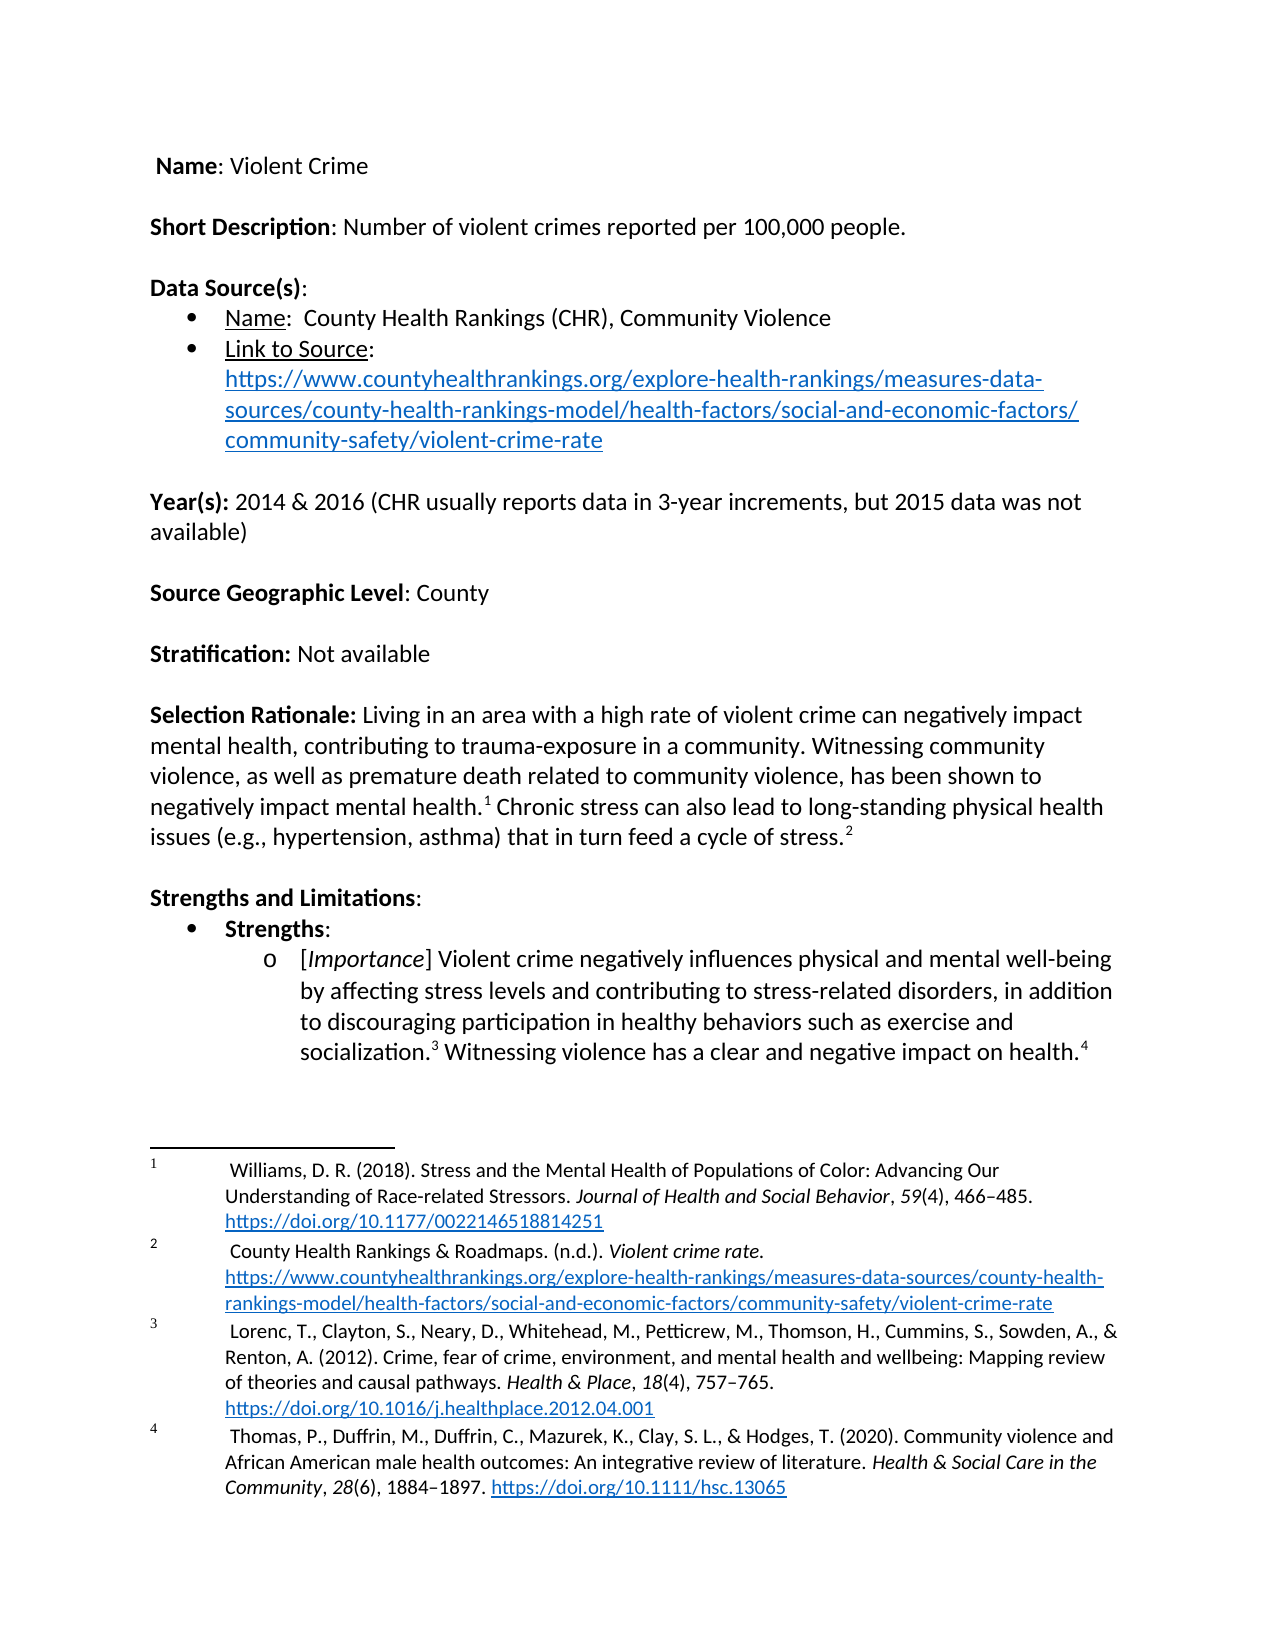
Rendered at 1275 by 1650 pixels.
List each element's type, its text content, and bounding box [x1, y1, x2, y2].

text Short Description: Number of violent crimes reported per 100,000 people. [150, 211, 1125, 242]
text Year(s): 2014 & 2016 (CHR usually reports data in 3-year increments, but 2015 data was not available) [150, 486, 1125, 547]
list Link to Source: https://www.countyhealthrankings.org/explore-health-rankings/measures-data-sources/county-health-rankings-model/health-factors/social-and-economic-factors/community-safety/violent-crime-rate [187, 333, 1125, 455]
text Stratification: Not available [150, 638, 1125, 669]
text Data Source(s): [150, 272, 1125, 303]
list Name: County Health Rankings (CHR), Community Violence [187, 303, 1125, 333]
list [Importance] Violent crime negatively influences physical and mental well-being by affecting stress levels and contributing to stress-related disorders, in addition to discouraging participation in healthy behaviors such as exercise and socialization. Witnessing violence has a clear and negative impact on health. [262, 943, 1125, 1067]
text Source Geographic Level: County [150, 577, 1125, 608]
text Strengths and Limitations: [150, 882, 1125, 913]
text Name: Violent Crime [150, 150, 1125, 181]
text Selection Rationale: Living in an area with a high rate of violent crime can negatively impact mental health, contributing to trauma-exposure in a community. Witnessing community violence, as well as premature death related to community violence, has been shown to negatively impact mental health. Chronic stress can also lead to long-standing physical health issues (e.g., hypertension, asthma) that in turn feed a cycle of stress. [150, 699, 1125, 852]
list Strengths: [187, 913, 1125, 943]
